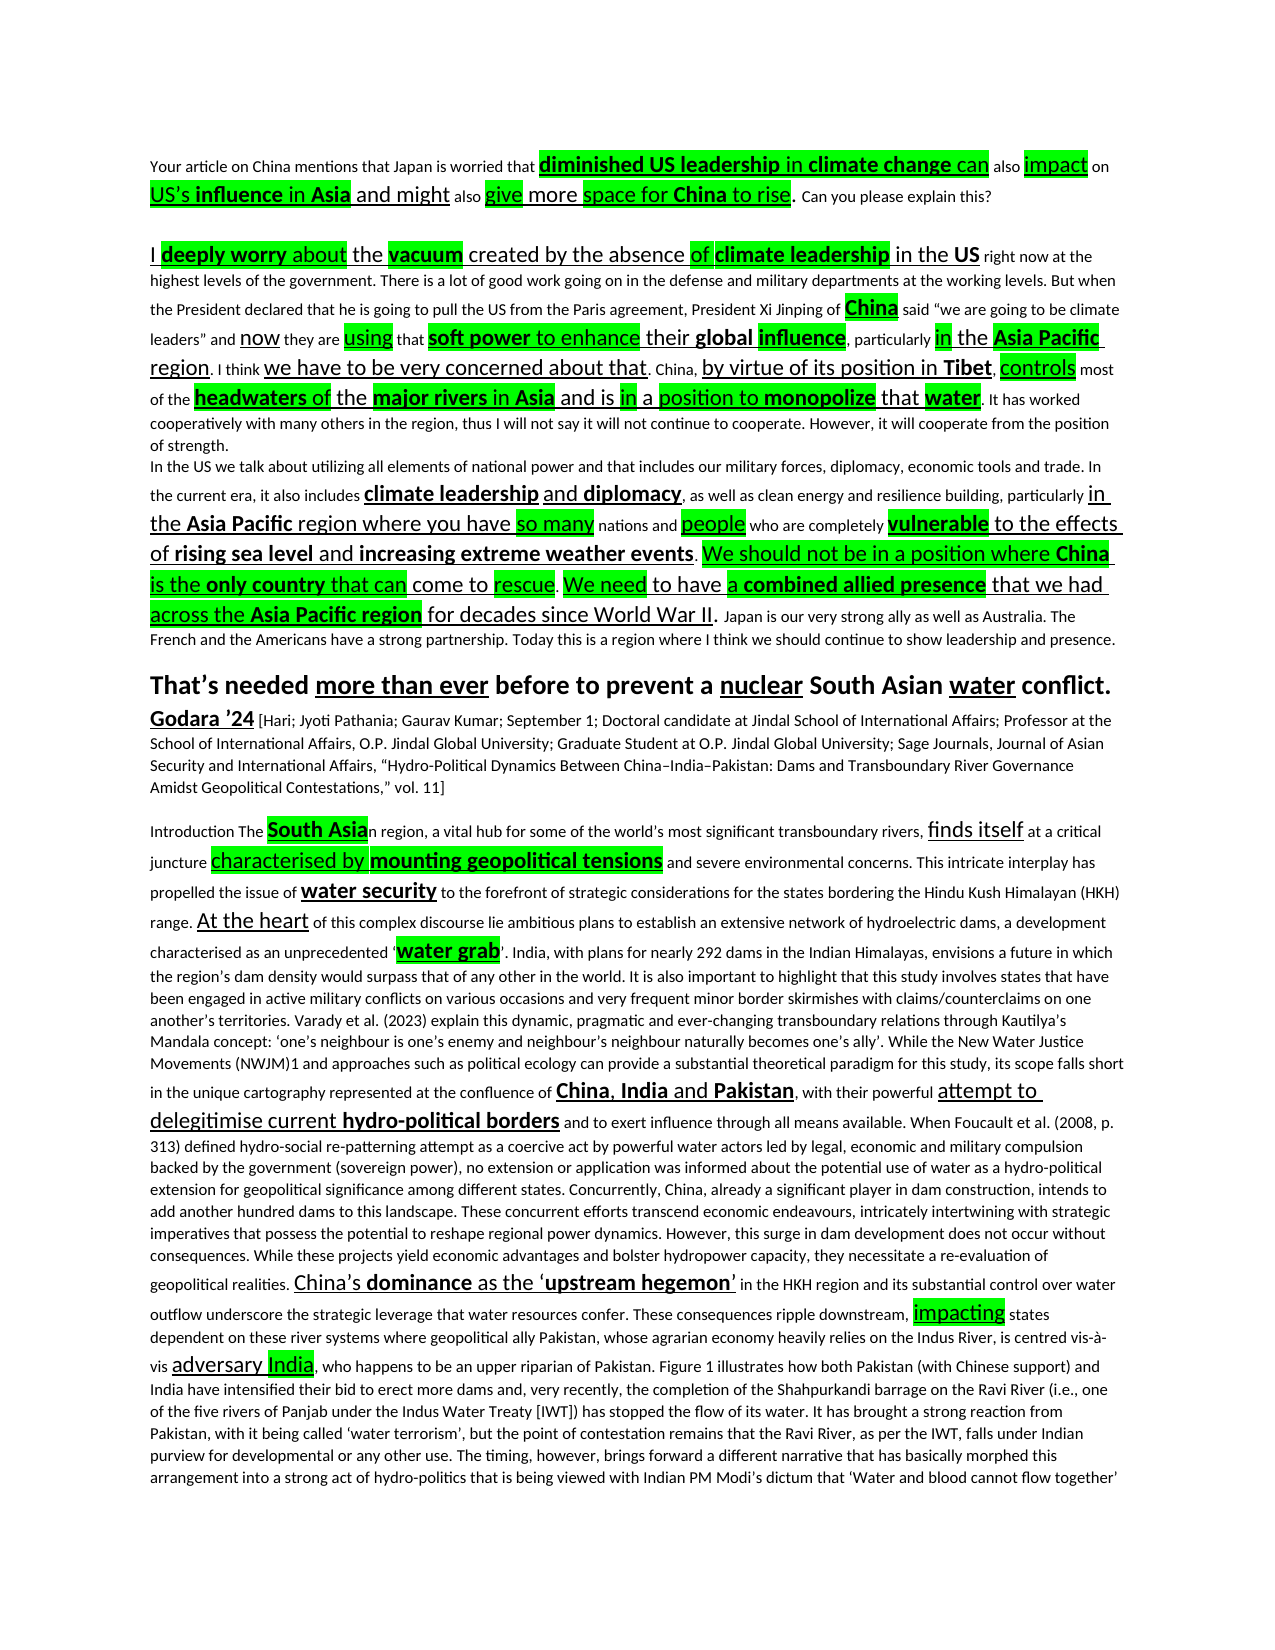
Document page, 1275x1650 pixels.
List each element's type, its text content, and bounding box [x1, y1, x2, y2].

text Your article on China mentions that Japan is worried that diminished US leadership in climate change can also impact on US’s influence in Asia and might also give more space for China to rise. Can you please explain this? I deeply worry about the vacuum created by the absence of climate leadership in the US right now at the highest levels of the government. There is a lot of good work going on in the defense and military departments at the working levels. But when the President declared that he is going to pull the US from the Paris agreement, President Xi Jinping of China said “we are going to be climate leaders” and now they are using that soft power to enhance their global influence, particularly in the Asia Pacific region. I think we have to be very concerned about that. China, by virtue of its position in Tibet, controls most of the headwaters of the major rivers in Asia and is in a position to monopolize that water. It has worked cooperatively with many others in the region, thus I will not say it will not continue to cooperate. However, it will cooperate from the position of strength. In the US we talk about utilizing all elements of national power and that includes our military forces, diplomacy, economic tools and trade. In the current era, it also includes climate leadership and diplomacy, as well as clean energy and resilience building, particularly in the Asia Pacific region where you have so many nations and people who are completely vulnerable to the effects of rising sea level and increasing extreme weather events. We should not be in a position where China is the only country that can come to rescue. We need to have a combined allied presence that we had across the Asia Pacific region for decades since World War II. Japan is our very strong ally as well as Australia. The French and the Americans have a strong partnership. Today this is a region where I think we should continue to show leadership and presence. [150, 150, 1125, 650]
text Godara ’24 [Hari; Jyoti Pathania; Gaurav Kumar; September 1; Doctoral candidate at Jindal School of International Affairs; Professor at the School of International Affairs, O.P. Jindal Global University; Graduate Student at O.P. Jindal Global University; Sage Journals, Journal of Asian Security and International Affairs, “Hydro-Political Dynamics Between China–India–Pakistan: Dams and Transboundary River Governance Amidst Geopolitical Contestations,” vol. 11] [150, 704, 1125, 797]
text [150, 816, 1125, 1487]
subtitle That’s needed more than ever before to prevent a nuclear South Asian water conflict. [150, 668, 1125, 701]
